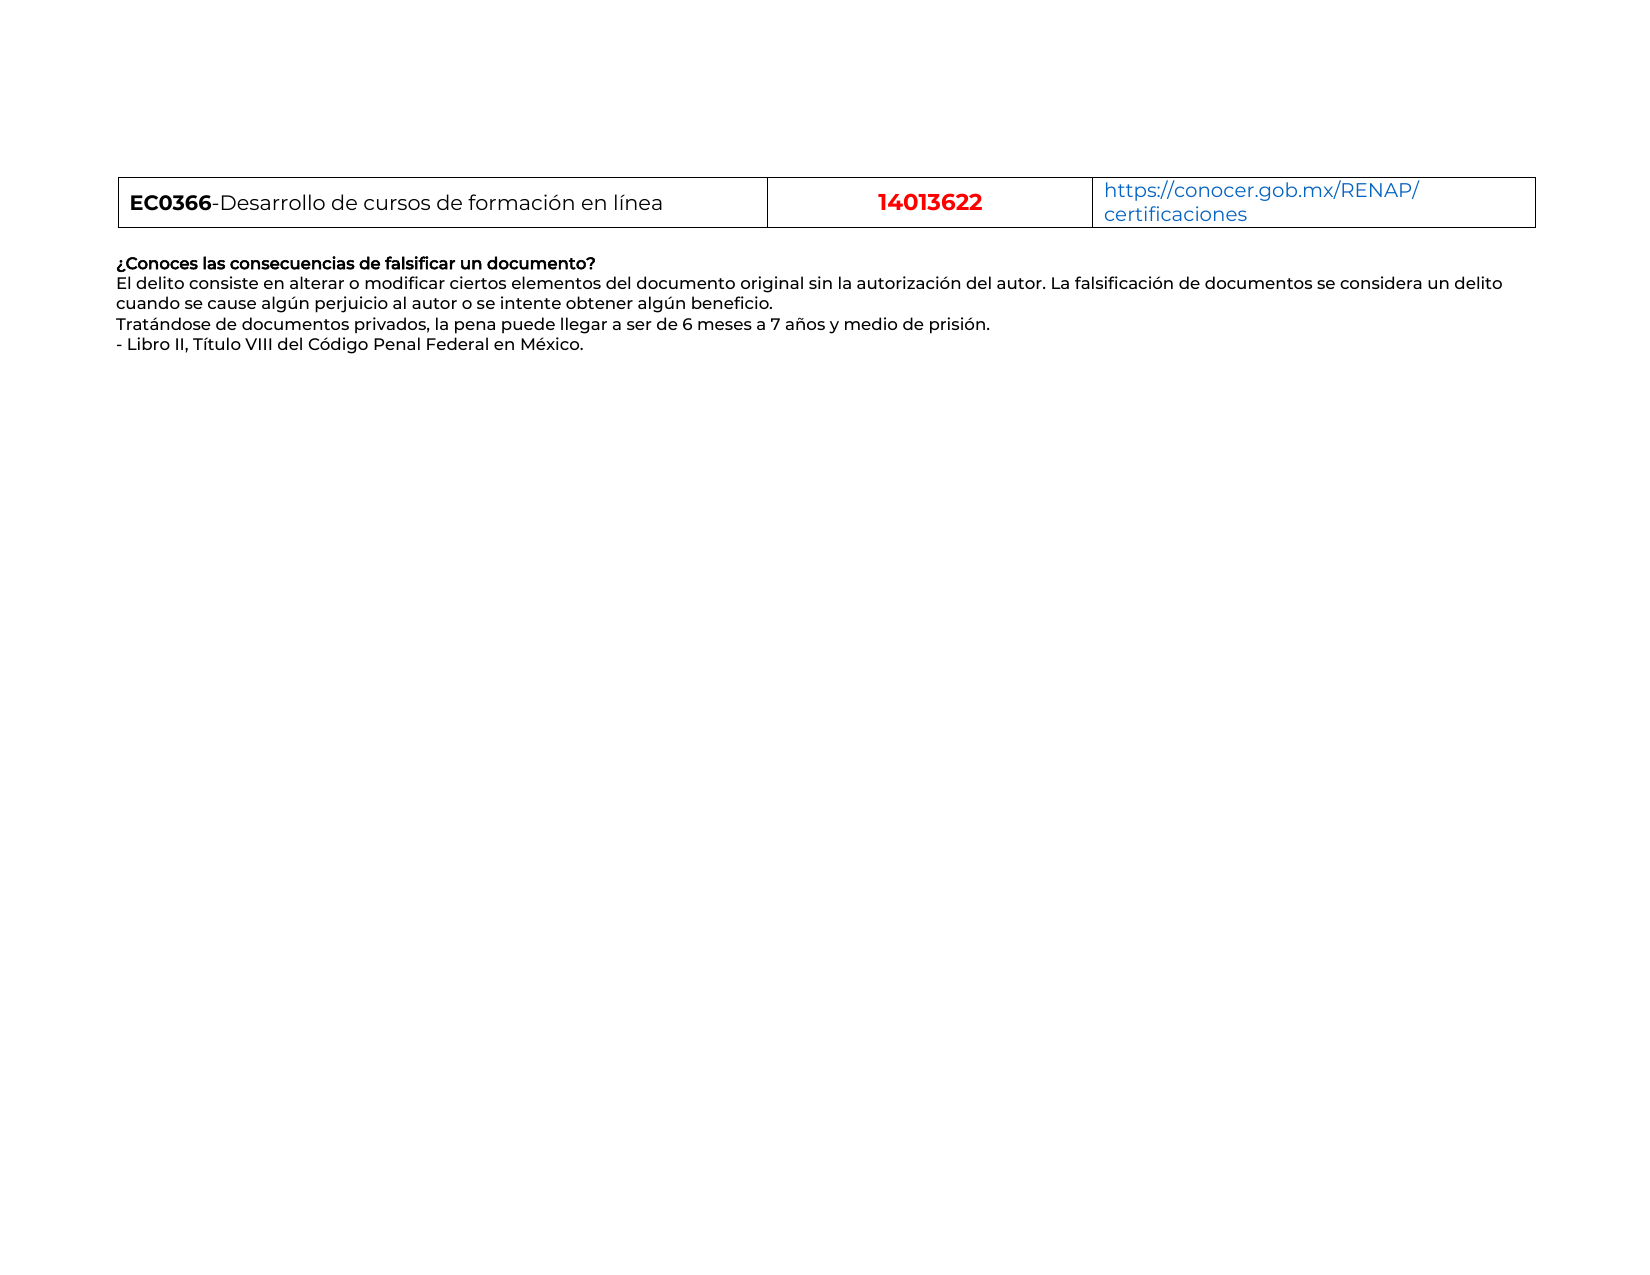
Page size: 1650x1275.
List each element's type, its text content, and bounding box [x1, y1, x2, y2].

table_cell https://conocer.gob.mx/RENAP/certificaciones [1093, 178, 1535, 227]
table_cell EC0366-Desarrollo de cursos de formación en línea [119, 178, 767, 227]
table_cell 14013622 [768, 178, 1092, 227]
